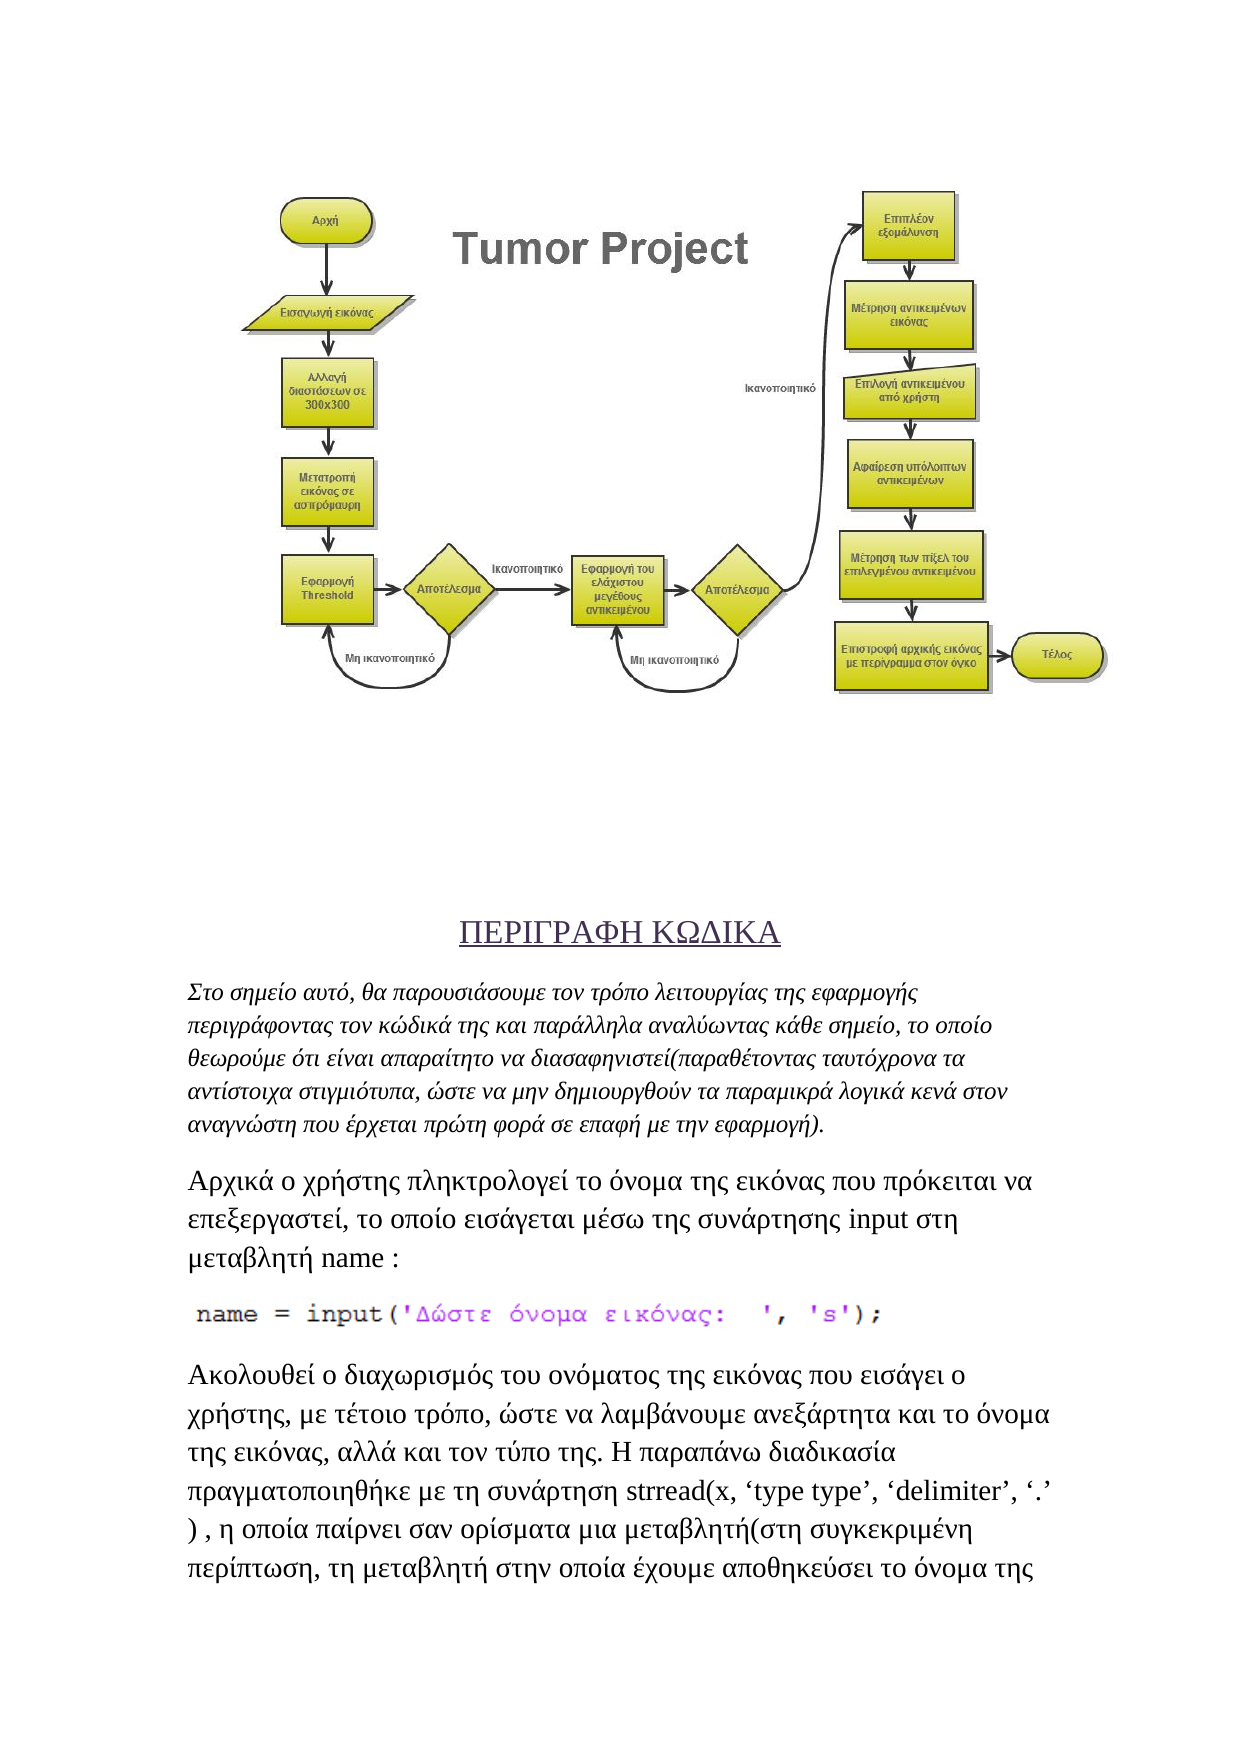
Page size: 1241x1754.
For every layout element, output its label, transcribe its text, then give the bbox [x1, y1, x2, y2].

text ΠΕΡΙΓΡΑΦΗ ΚΩΔΙΚΑ [187, 912, 1053, 950]
text Αρχικά ο χρήστης πληκτρολογεί το όνομα της εικόνας που πρόκειται να επεξεργαστεί, το οποίο εισάγεται μέσω της συνάρτησης input στη μεταβλητή name : [187, 1163, 1053, 1273]
picture [187, 182, 1121, 709]
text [187, 1357, 1053, 1583]
picture [187, 1299, 891, 1333]
text Στο σημείο αυτό, θα παρουσιάσουμε τον τρόπο λειτουργίας της εφαρμογής περιγράφοντας τον κώδικά της και παράλληλα αναλύωντας κάθε σημείο, το οποίο θεωρούμε ότι είναι απαραίτητο να διασαφηνιστεί(παραθέτοντας ταυτόχρονα τα αντίστοιχα στιγμιότυπα, ώστε να μην δημιουργθούν τα παραμικρά λογικά κενά στον αναγνώστη που έρχεται πρώτη φορά σε επαφή με την εφαρμογή). [187, 977, 1053, 1138]
